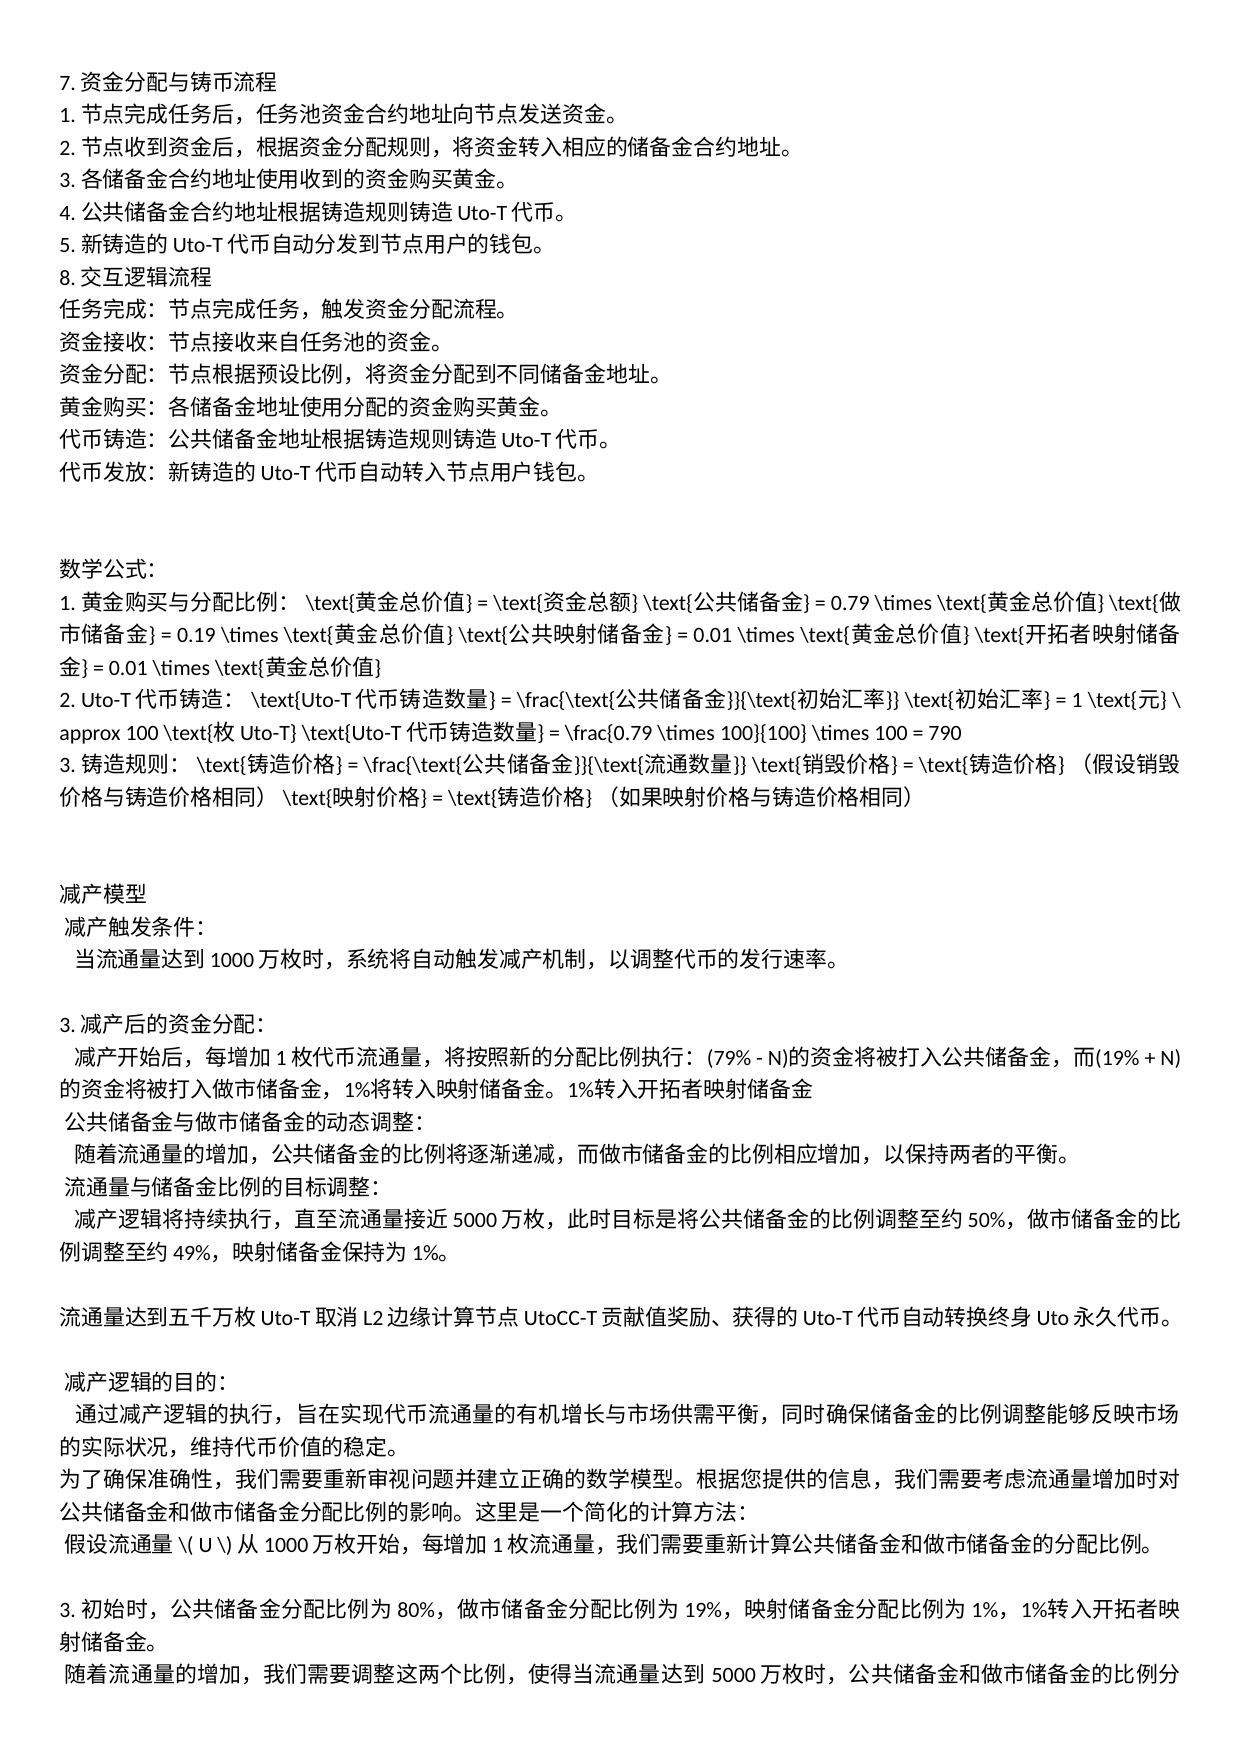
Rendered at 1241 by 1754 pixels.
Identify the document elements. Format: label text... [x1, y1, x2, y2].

text 任务完成：节点完成任务，触发资金分配流程。 [59, 292, 1181, 324]
text 8. 交互逻辑流程 [59, 259, 1181, 292]
text 减产开始后，每增加1枚代币流通量，将按照新的分配比例执行：(79% - N)的资金将被打入公共储备金，而(19% + N)的资金将被打入做市储备金，1%将转入映射储备金。1%转入开拓者映射储备金 [59, 1039, 1181, 1104]
text 减产逻辑将持续执行，直至流通量接近5000万枚，此时目标是将公共储备金的比例调整至约50%，做市储备金的比例调整至约49%，映射储备金保持为1%。 [59, 1202, 1181, 1267]
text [59, 1657, 1181, 1689]
text 减产模型 [59, 877, 1181, 909]
text 7. 资金分配与铸币流程 [59, 64, 1181, 97]
text 3. 各储备金合约地址使用收到的资金购买黄金。 [59, 162, 1181, 194]
text 减产触发条件： [59, 909, 1181, 942]
text 代币铸造：公共储备金地址根据铸造规则铸造Uto-T代币。 [59, 422, 1181, 454]
text 资金分配：节点根据预设比例，将资金分配到不同储备金地址。 [59, 357, 1181, 389]
text 流通量与储备金比例的目标调整： [59, 1169, 1181, 1202]
text 随着流通量的增加，公共储备金的比例将逐渐递减，而做市储备金的比例相应增加，以保持两者的平衡。 [59, 1137, 1181, 1169]
text 1. 节点完成任务后，任务池资金合约地址向节点发送资金。 [59, 97, 1181, 129]
text 1. 黄金购买与分配比例： \text{黄金总价值} = \text{资金总额} \text{公共储备金} = 0.79 \times \text{黄金总价值} \text{做市储备金} = 0.19 \times \text{黄金总价值} \text{公共映射储备金} = 0.01 \times \text{黄金总价值} \text{开拓者映射储备金} = 0.01 \times \text{黄金总价值} [59, 584, 1181, 682]
text 数学公式： [59, 552, 1181, 584]
text 减产逻辑的目的： [59, 1364, 1181, 1397]
text 为了确保准确性，我们需要重新审视问题并建立正确的数学模型。根据您提供的信息，我们需要考虑流通量增加时对公共储备金和做市储备金分配比例的影响。这里是一个简化的计算方法： [59, 1462, 1181, 1527]
text 通过减产逻辑的执行，旨在实现代币流通量的有机增长与市场供需平衡，同时确保储备金的比例调整能够反映市场的实际状况，维持代币价值的稳定。 [59, 1397, 1181, 1462]
text 2. Uto-T代币铸造： \text{Uto-T代币铸造数量} = \frac{\text{公共储备金}}{\text{初始汇率}} \text{初始汇率} = 1 \text{元} \approx 100 \text{枚Uto-T} \text{Uto-T代币铸造数量} = \frac{0.79 \times 100}{100} \times 100 = 790 [59, 682, 1181, 747]
text 2. 节点收到资金后，根据资金分配规则，将资金转入相应的储备金合约地址。 [59, 129, 1181, 162]
text 3. 减产后的资金分配： [59, 1007, 1181, 1039]
text 3. 初始时，公共储备金分配比例为80%，做市储备金分配比例为19%，映射储备金分配比例为1%，1%转入开拓者映射储备金。 [59, 1592, 1181, 1657]
text 代币发放：新铸造的Uto-T代币自动转入节点用户钱包。 [59, 454, 1181, 487]
text 公共储备金与做市储备金的动态调整： [59, 1104, 1181, 1137]
text 4. 公共储备金合约地址根据铸造规则铸造Uto-T代币。 [59, 194, 1181, 227]
text 5. 新铸造的Uto-T代币自动分发到节点用户的钱包。 [59, 227, 1181, 259]
text 当流通量达到1000万枚时，系统将自动触发减产机制，以调整代币的发行速率。 [59, 942, 1181, 974]
text 流通量达到五千万枚Uto-T取消L2边缘计算节点 UtoCC-T贡献值奖励、获得的Uto-T代币自动转换终身Uto永久代币。 [59, 1299, 1181, 1332]
text 黄金购买：各储备金地址使用分配的资金购买黄金。 [59, 389, 1181, 422]
text 假设流通量 \( U \) 从1000万枚开始，每增加1枚流通量，我们需要重新计算公共储备金和做市储备金的分配比例。 [59, 1527, 1181, 1559]
text 资金接收：节点接收来自任务池的资金。 [59, 324, 1181, 357]
text 3. 铸造规则： \text{铸造价格} = \frac{\text{公共储备金}}{\text{流通数量}} \text{销毁价格} = \text{铸造价格} （假设销毁价格与铸造价格相同） \text{映射价格} = \text{铸造价格} （如果映射价格与铸造价格相同） [59, 747, 1181, 812]
